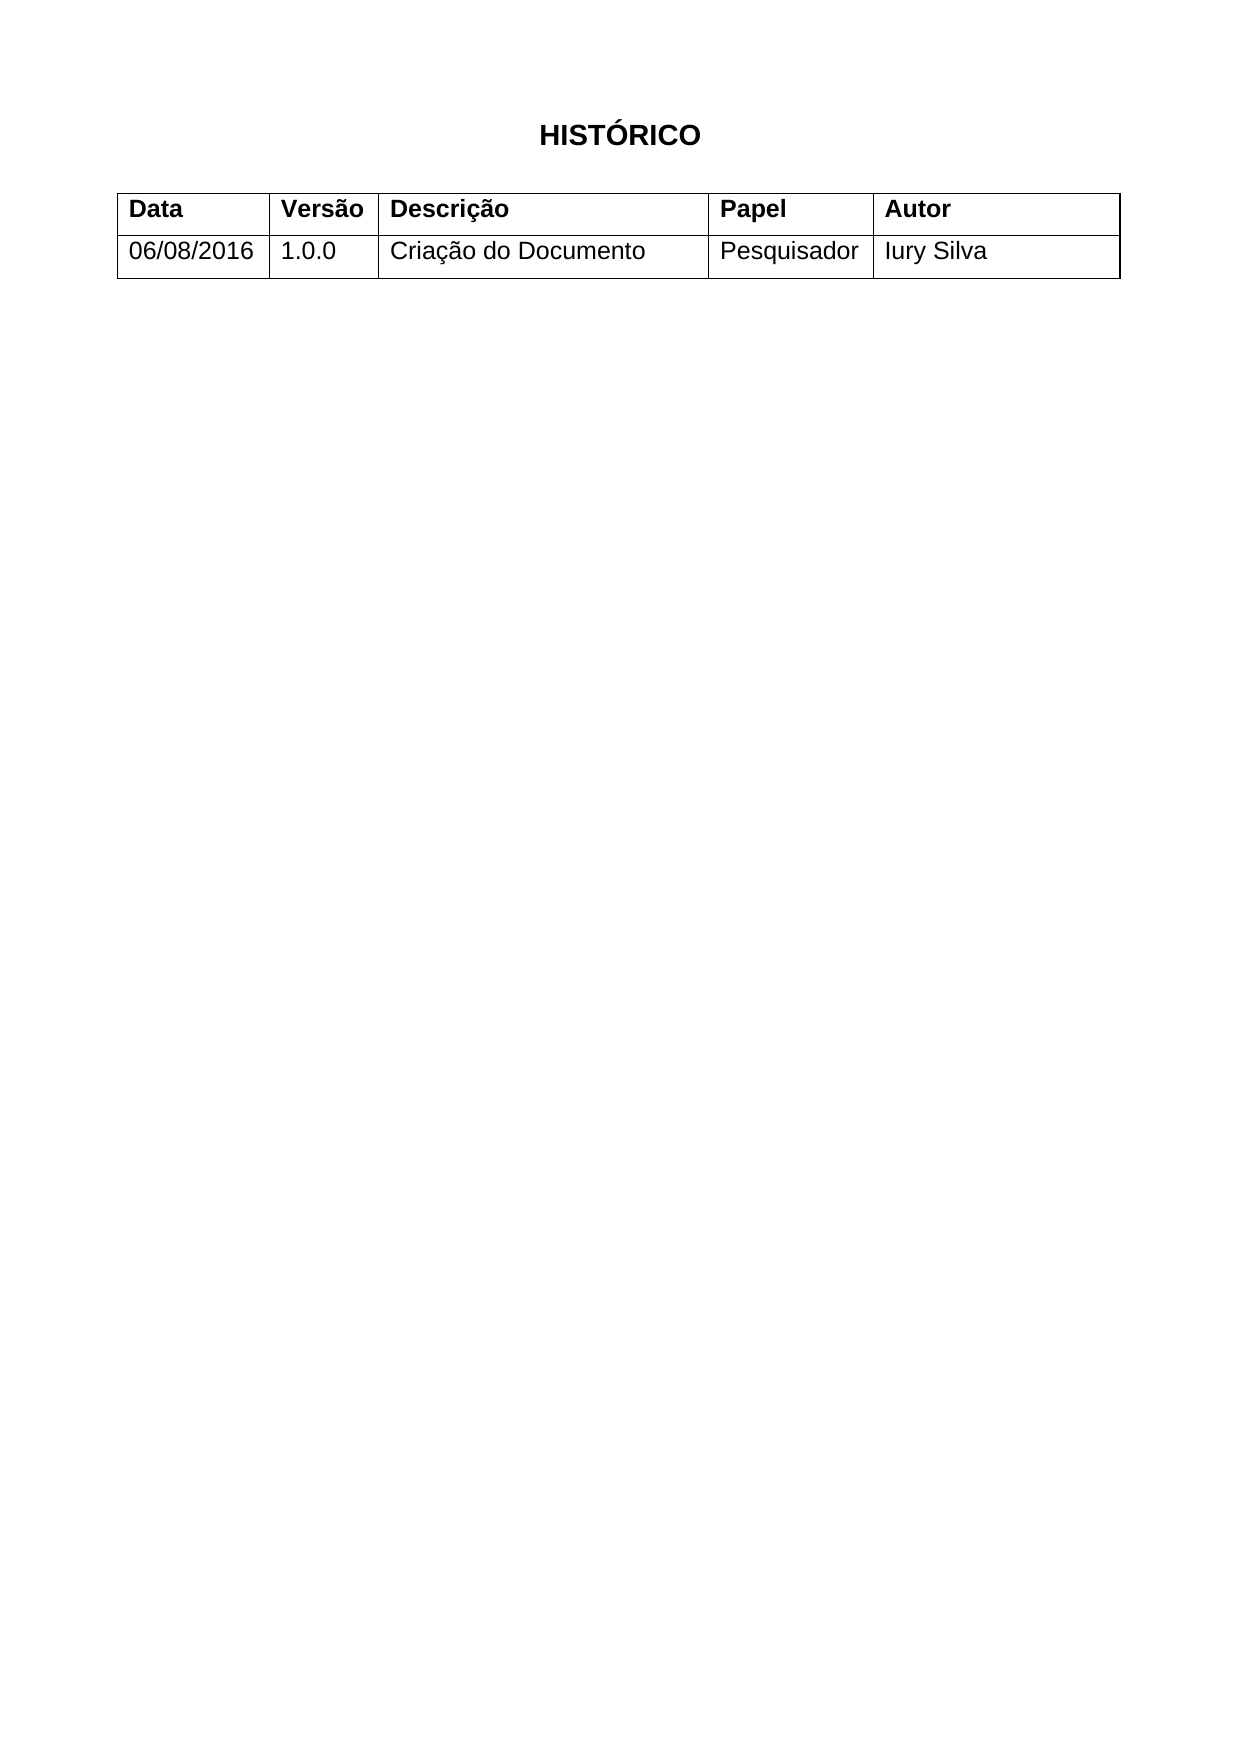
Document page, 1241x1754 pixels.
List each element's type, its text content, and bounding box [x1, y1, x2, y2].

table_cell Iury Silva [874, 236, 1119, 277]
table_header Versão [270, 194, 378, 235]
table_header Descrição [379, 194, 708, 235]
text HISTÓRICO [118, 118, 1122, 152]
table_cell 06/08/2016 [118, 236, 269, 277]
table_header Autor [874, 194, 1119, 235]
table_header Data [118, 194, 269, 235]
table_cell 1.0.0 [270, 236, 378, 277]
table_cell Criação do Documento [379, 236, 708, 277]
table_cell Pesquisador [709, 236, 873, 277]
table_header Papel [709, 194, 873, 235]
